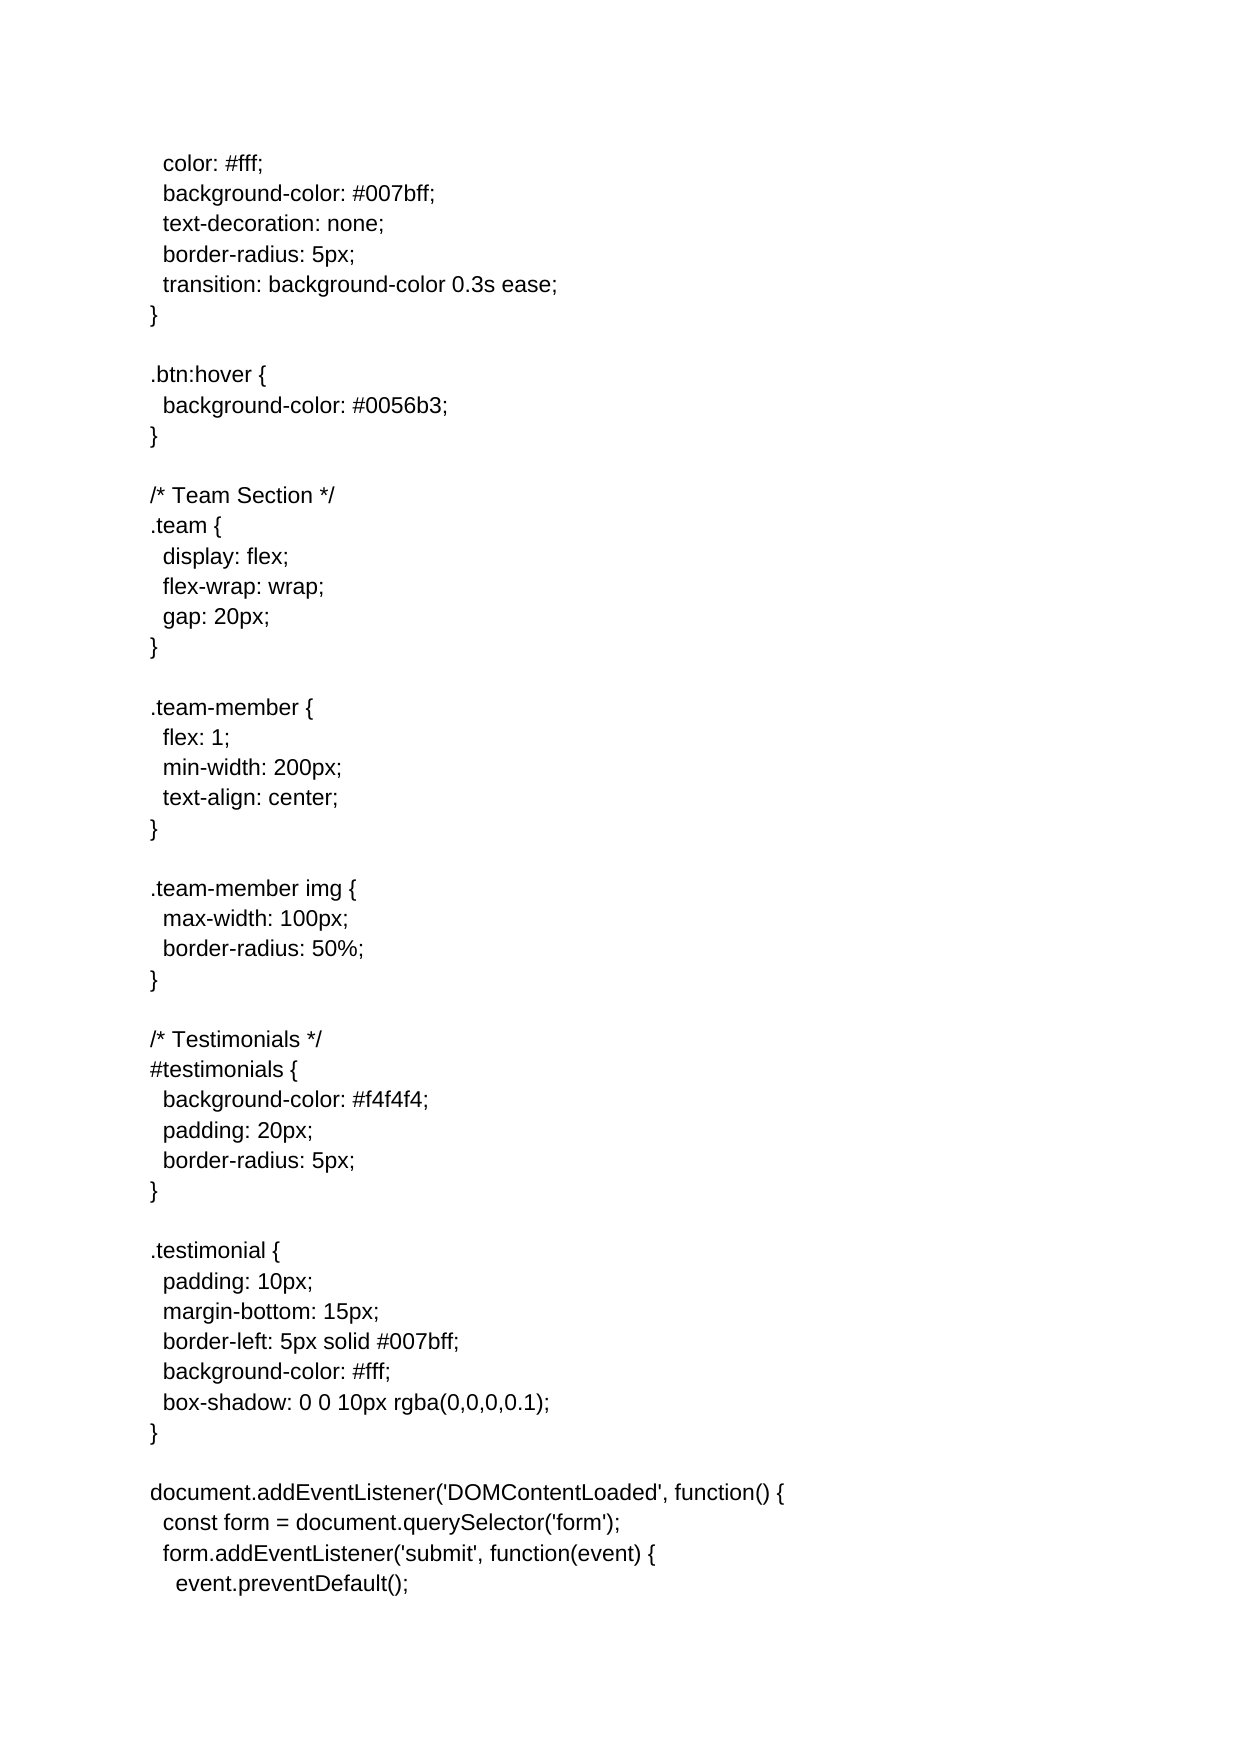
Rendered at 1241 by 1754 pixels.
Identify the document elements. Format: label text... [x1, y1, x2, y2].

text background-color: #0056b3; [150, 392, 1090, 418]
text .team { [150, 512, 1090, 539]
text text-align: center; [150, 784, 1090, 811]
text #testimonials { [150, 1056, 1090, 1083]
text } [150, 422, 1090, 448]
text display: flex; [150, 543, 1090, 569]
text text-decoration: none; [150, 210, 1090, 237]
text flex-wrap: wrap; [150, 573, 1090, 599]
text padding: 10px; [150, 1268, 1090, 1294]
text } [150, 1177, 1090, 1203]
text flex: 1; [150, 724, 1090, 750]
text border-radius: 5px; [150, 1147, 1090, 1173]
text event.preventDefault(); [150, 1570, 1090, 1596]
text } [150, 1419, 1090, 1445]
text margin-bottom: 15px; [150, 1298, 1090, 1324]
text document.addEventListener('DOMContentLoaded', function() { [150, 1479, 1090, 1506]
text min-width: 200px; [150, 754, 1090, 781]
text } [150, 966, 1090, 992]
text form.addEventListener('submit', function(event) { [150, 1539, 1090, 1566]
text border-left: 5px solid #007bff; [150, 1328, 1090, 1354]
text transition: background-color 0.3s ease; [150, 271, 1090, 297]
text /* Testimonials */ [150, 1026, 1090, 1052]
text .testimonial { [150, 1237, 1090, 1264]
text background-color: #007bff; [150, 180, 1090, 207]
text color: #fff; [150, 150, 1090, 176]
text padding: 20px; [150, 1117, 1090, 1143]
text .btn:hover { [150, 361, 1090, 388]
text } [150, 814, 1090, 841]
text /* Team Section */ [150, 482, 1090, 509]
text max-width: 100px; [150, 905, 1090, 932]
text border-radius: 50%; [150, 935, 1090, 962]
text background-color: #f4f4f4; [150, 1086, 1090, 1113]
text .team-member { [150, 694, 1090, 720]
text .team-member img { [150, 875, 1090, 901]
text } [150, 633, 1090, 660]
text const form = document.querySelector('form'); [150, 1509, 1090, 1536]
text border-radius: 5px; [150, 241, 1090, 267]
text gap: 20px; [150, 603, 1090, 629]
text } [150, 301, 1090, 327]
text box-shadow: 0 0 10px rgba(0,0,0,0.1); [150, 1388, 1090, 1415]
text background-color: #fff; [150, 1358, 1090, 1385]
